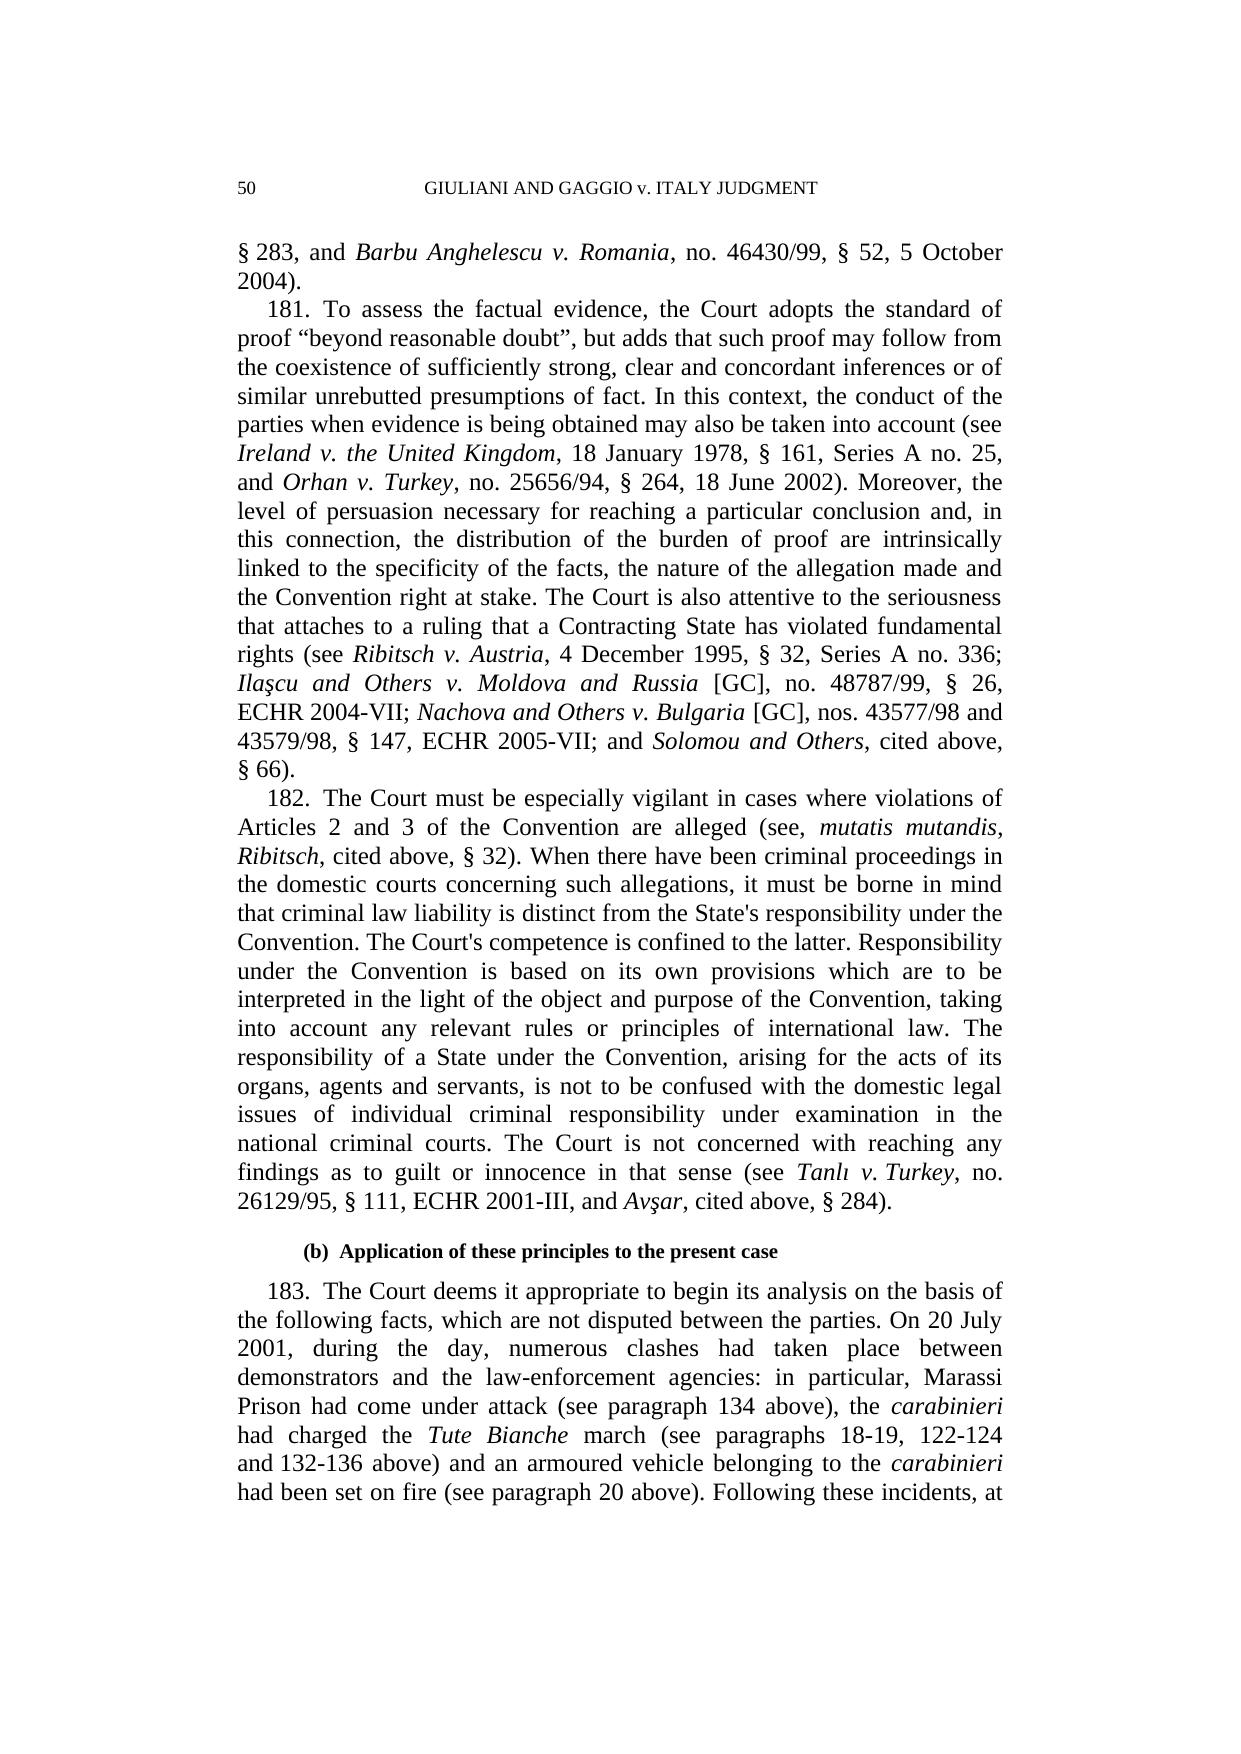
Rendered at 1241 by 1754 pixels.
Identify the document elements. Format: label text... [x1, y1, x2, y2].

text 182. The Court must be especially vigilant in cases where violations of Articles 2 and 3 of the Convention are alleged (see mutatis mutandis Ribitsch cited above § 32). When there have been criminal proceedings in the domestic courts concerning such allegations it must be borne in mind that criminal law liability is distinct from the State's responsibility under the Convention. The Court's competence is confined to the latter. Responsibility under the Convention is based on its own provisions which are to be interpreted in the light of the object and purpose of the Convention taking into account any relevant rules or principles of international law. The responsibility of a State under the Convention arising for the acts of its organs agents and servants is not to be confused with the domestic legal issues of individual criminal responsibility under examination in the national criminal courts. The Court is not concerned with reaching any findings as to guilt or innocence in that sense (see Tanlı v. Turkey no. 26129/95, § 111 ECHR 2001-III and Avşar cited above § 284). [237, 783, 1003, 1214]
text 181. To assess the factual evidence the Court adopts the standard of proof “beyond reasonable doubt” but adds that such proof may follow from the coexistence of sufficiently strong clear and concordant inferences or of similar unrebutted presumptions of fact. In this context the conduct of the parties when evidence is being obtained may also be taken into account (see Ireland v. the United Kingdom 18 January 1978 § 161 Series A no. 25 and Orhan v. no. 25656/94 § 264 18 June 2002). Moreover the level of persuasion necessary for reaching a particular conclusion and in this connection the distribution of the burden of proof are intrinsically linked to the specificity of the facts the nature of the allegation made and the Convention right at stake. The Court is also attentive to the seriousness that attaches to a ruling that a has violated fundamental rights (see Ribitsch v. 4 December 1995 § 32 Series A no. 336; Ilaşcu and Others v. and [GC] no. 48787/99 § 26 ECHR 2004-VII; Nachova and Others v. [GC] nos. 43577/98 and 43579/98 § 147 ECHR 2005-VII; and Solomou and Others cited above § 66). [237, 294, 1003, 783]
text (b) Application of these principles to the present case [303, 1239, 1003, 1263]
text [237, 1276, 1003, 1506]
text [237, 237, 1003, 294]
